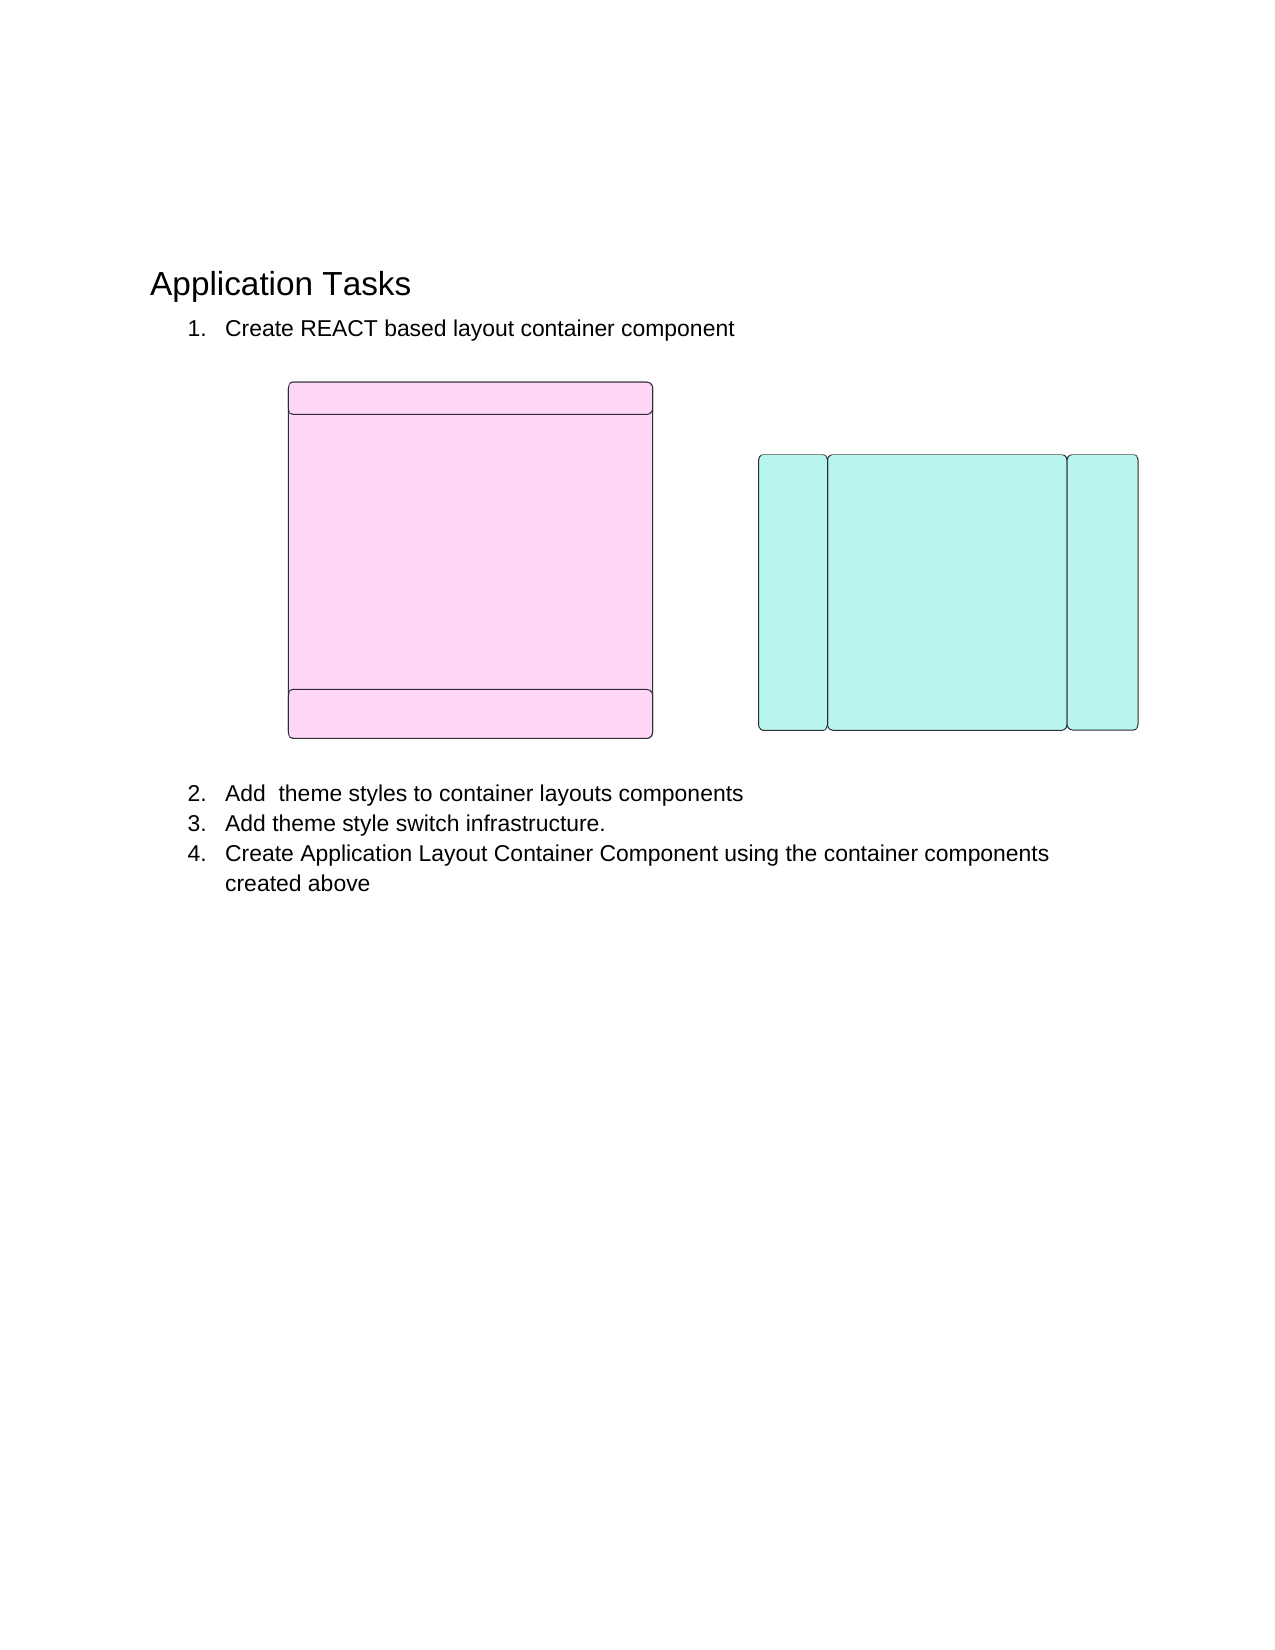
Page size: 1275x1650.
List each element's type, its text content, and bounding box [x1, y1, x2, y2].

picture [225, 344, 1200, 776]
list Create Application Layout Container Component using the container components created above [187, 840, 1125, 897]
list Add theme style switch infrastructure. [187, 810, 1125, 836]
list Add theme styles to container layouts components [187, 780, 1125, 806]
subtitle Application Tasks [150, 263, 1125, 302]
